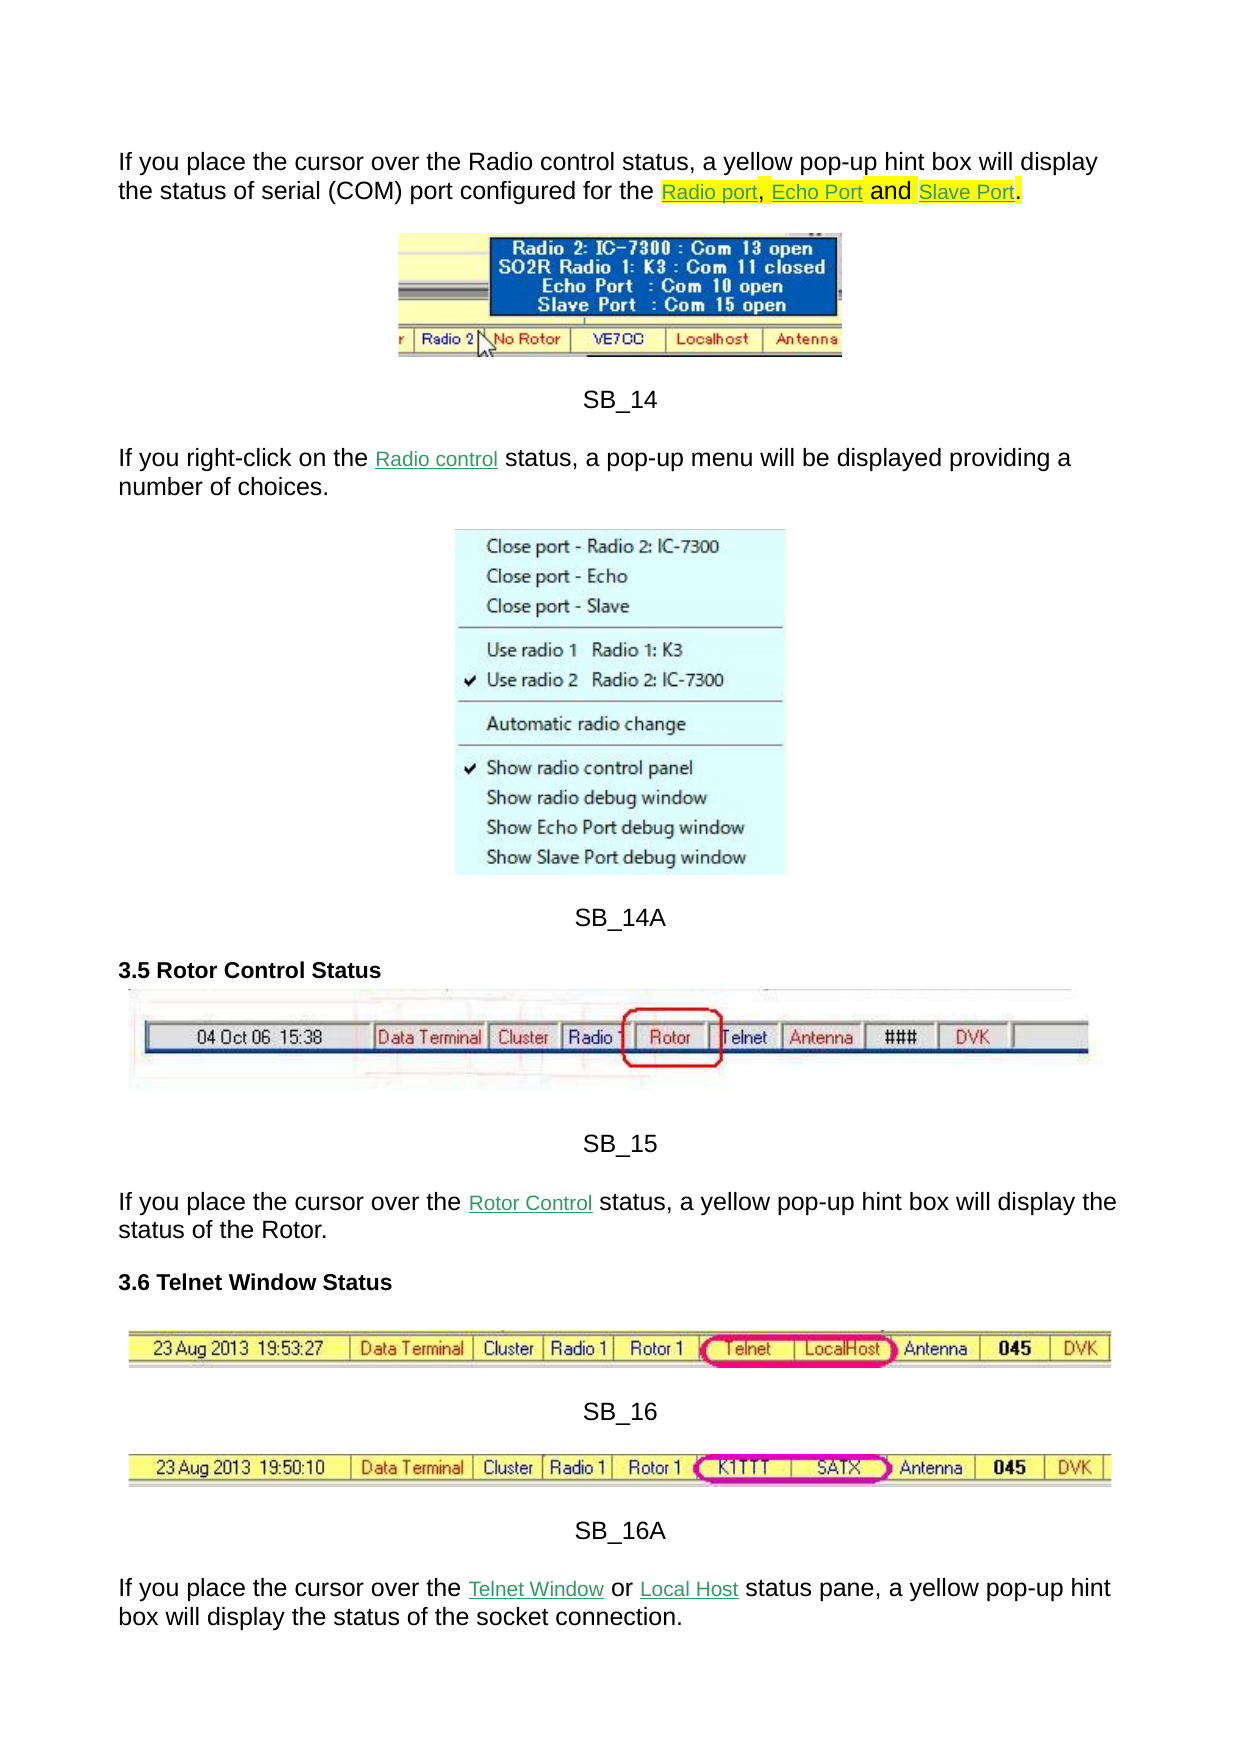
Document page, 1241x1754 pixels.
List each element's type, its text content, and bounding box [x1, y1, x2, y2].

text If you place the cursor over the Radio control status, a yellow pop-up hint box will display the status of serial (COM) port configured for the Radio port, Echo Port and Slave Port. [118, 147, 1122, 204]
text SB_14A [118, 903, 1122, 932]
picture [128, 1330, 1112, 1368]
text SB_16 [118, 1397, 1122, 1426]
text SB_15 [118, 1129, 1122, 1158]
text If you place the cursor over the Telnet Window or Local Host status pane, a yellow pop-up hint box will display the status of the socket connection. [118, 1573, 1122, 1631]
picture [128, 1454, 1112, 1487]
text If you right-click on the Radio control status, a pop-up menu will be displayed providing a number of choices. [118, 443, 1122, 500]
picture [398, 233, 842, 357]
subtitle 3.5 Rotor Control Status [118, 957, 1122, 983]
picture [454, 529, 786, 875]
text SB_14 [118, 385, 1122, 414]
subtitle 3.6 Telnet Window Status [118, 1269, 1122, 1296]
text SB_16A [118, 1516, 1122, 1544]
picture [128, 989, 1112, 1101]
text If you place the cursor over the Rotor Control status, a yellow pop-up hint box will display the status of the Rotor. [118, 1187, 1122, 1244]
